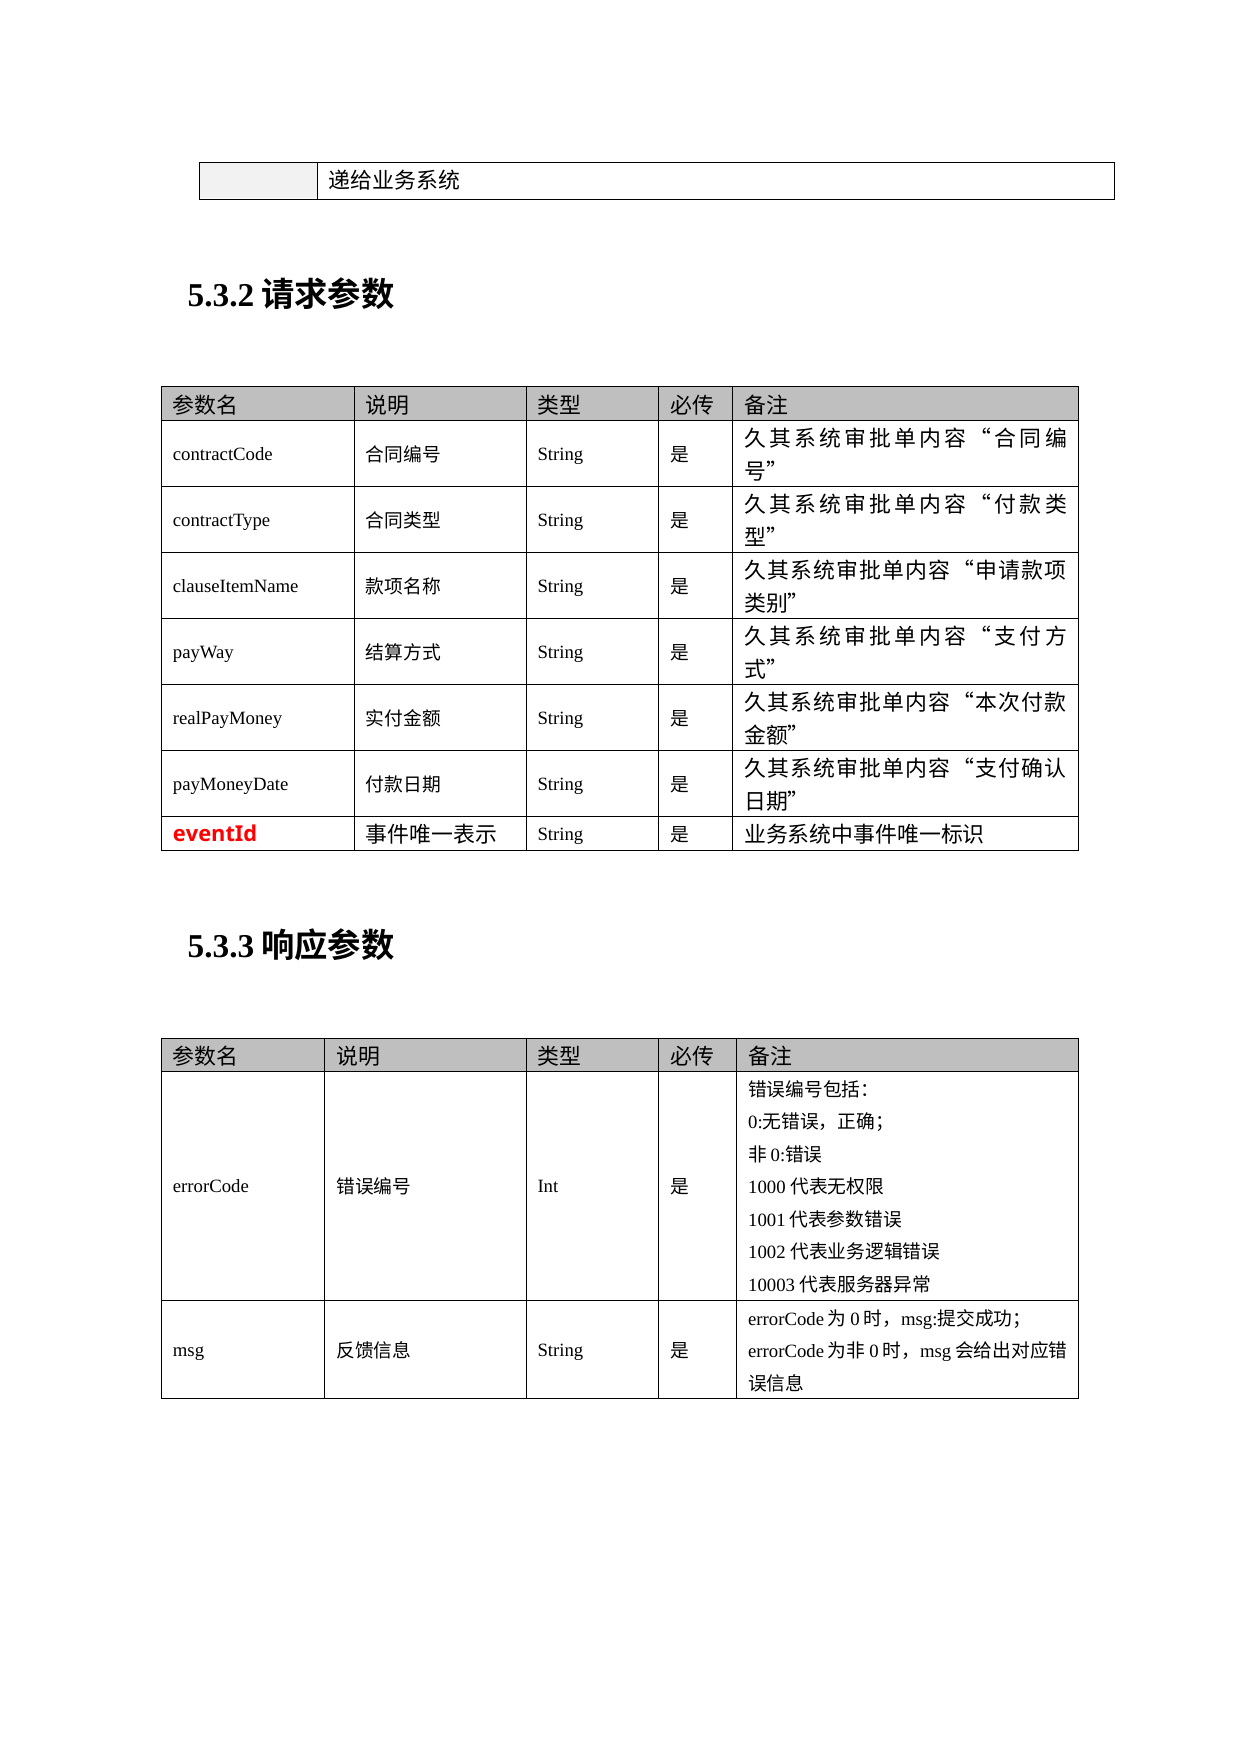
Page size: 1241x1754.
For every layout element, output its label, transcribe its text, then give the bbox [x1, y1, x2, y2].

table_cell realPayMoney [162, 685, 354, 750]
table_cell 久其系统审批单内容“申请款项类别” [733, 553, 1078, 618]
table_cell 错误编号 [325, 1072, 526, 1299]
table_cell 是 [659, 619, 732, 684]
table_cell 是 [659, 751, 732, 816]
table_cell eventId [162, 817, 354, 849]
table_cell String [527, 421, 658, 486]
table_cell msg [162, 1301, 324, 1398]
table_cell 久其系统审批单内容“支付确认日期” [733, 751, 1078, 816]
table_header 备注 [737, 1039, 1078, 1071]
table_cell 错误编号包括： 0:无错误，正确； 非0:错误 1000 代表无权限 1001代表参数错误 1002 代表业务逻辑错误 10003 代表服务器异常 [737, 1072, 1078, 1299]
table_cell 用途 [200, 163, 317, 198]
table_cell 合同编号 [355, 421, 526, 486]
table_header 备注 [733, 387, 1078, 420]
table_cell 久其系统审批单内容“合同编号” [733, 421, 1078, 486]
table_cell String [527, 619, 658, 684]
table_cell String [527, 487, 658, 552]
table_header 类型 [527, 1039, 658, 1071]
table_cell String [527, 751, 658, 816]
table_cell contractType [162, 487, 354, 552]
table_cell 是 [659, 487, 732, 552]
table_cell contractCode [162, 421, 354, 486]
table_cell String [527, 817, 658, 849]
table_cell 久其系统审批单内容“本次付款金额” [733, 685, 1078, 750]
table_cell payWay [162, 619, 354, 684]
table_cell errorCode为0时，msg:提交成功； errorCode为非0时，msg会给出对应错误信息 [737, 1301, 1078, 1398]
table_cell 是 [659, 1301, 736, 1398]
table_cell String [527, 1301, 658, 1398]
table_cell payMoneyDate [162, 751, 354, 816]
table_cell 久其系统审批单内容“付款类型” [733, 487, 1078, 552]
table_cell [318, 163, 1114, 198]
table_cell 久其系统审批单内容“支付方式” [733, 619, 1078, 684]
table_cell 合同类型 [355, 487, 526, 552]
table_cell 反馈信息 [325, 1301, 526, 1398]
table_cell String [527, 685, 658, 750]
table_cell 是 [659, 1072, 736, 1299]
table_cell 是 [659, 685, 732, 750]
table_header 必传 [659, 1039, 736, 1071]
subtitle 5.3.2请求参数 [187, 259, 1053, 324]
table_header 参数名 [162, 1039, 324, 1071]
table_header 必传 [659, 387, 732, 420]
table_cell 是 [659, 553, 732, 618]
table_cell Int [527, 1072, 658, 1299]
table_cell 实付金额 [355, 685, 526, 750]
table_cell 付款日期 [355, 751, 526, 816]
table_cell String [527, 553, 658, 618]
table_header 参数名 [162, 387, 354, 420]
table_cell clauseItemName [162, 553, 354, 618]
table_header 类型 [527, 387, 658, 420]
table_cell 是 [659, 421, 732, 486]
subtitle 5.3.3响应参数 [187, 910, 1053, 975]
table_cell 业务系统中事件唯一标识 [733, 817, 1078, 849]
table_cell 事件唯一表示 [355, 817, 526, 849]
table_cell errorCode [162, 1072, 324, 1299]
table_header 说明 [355, 387, 526, 420]
table_header 说明 [325, 1039, 526, 1071]
table_cell 结算方式 [355, 619, 526, 684]
table_cell 款项名称 [355, 553, 526, 618]
table_cell 是 [659, 817, 732, 849]
